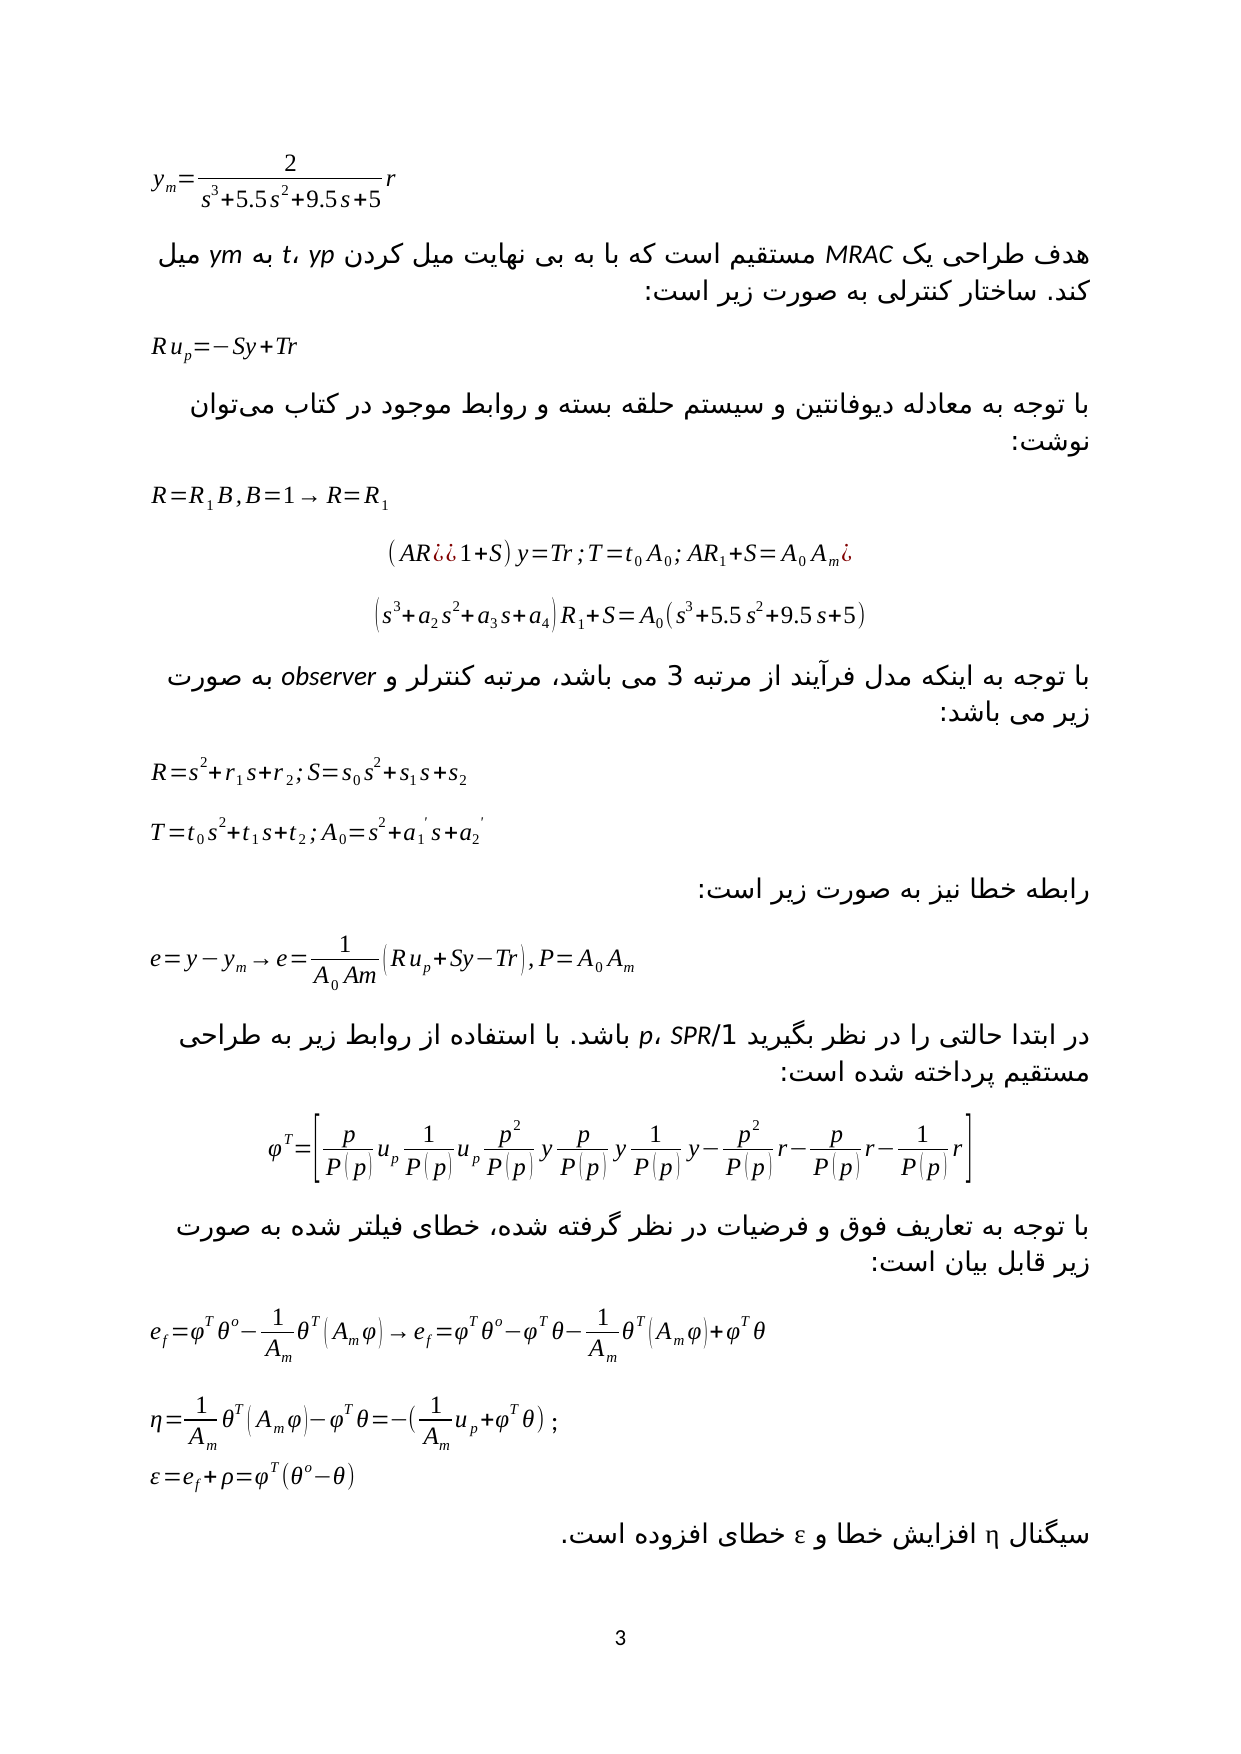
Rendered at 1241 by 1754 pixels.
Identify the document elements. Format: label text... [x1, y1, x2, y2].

text هدف طراحی یک MRAC مستقیم است که با به بی نهایت میل کردن t، yp به ym میل کند. ساختار کنترلی به صورت زیر است: [150, 237, 1090, 307]
text با توجه به اینکه مدل فرآیند از مرتبه 3 می باشد، مرتبه کنترلر و observer به صورت زیر می باشد: [150, 659, 1090, 728]
text رابطه خطا نیز به صورت زیر است: [150, 873, 1090, 905]
text با توجه به معادله دیوفانتین و سیستم حلقه بسته و روابط موجود در کتاب می‌توان نوشت: [150, 389, 1090, 456]
text سیگنال η افزایش خطا و ε خطای افزوده است. [150, 1518, 1090, 1550]
text با توجه به تعاریف فوق و فرضیات در نظر گرفته شده، خطای فیلتر شده به صورت زیر قابل بیان است: [150, 1210, 1090, 1278]
text در ابتدا حالتی را در نظر بگیرید 1/p، SPR باشد. با استفاده از روابط زیر به طراحی مستقیم پرداخته شده است: [150, 1018, 1090, 1088]
text ; [150, 1391, 1090, 1493]
